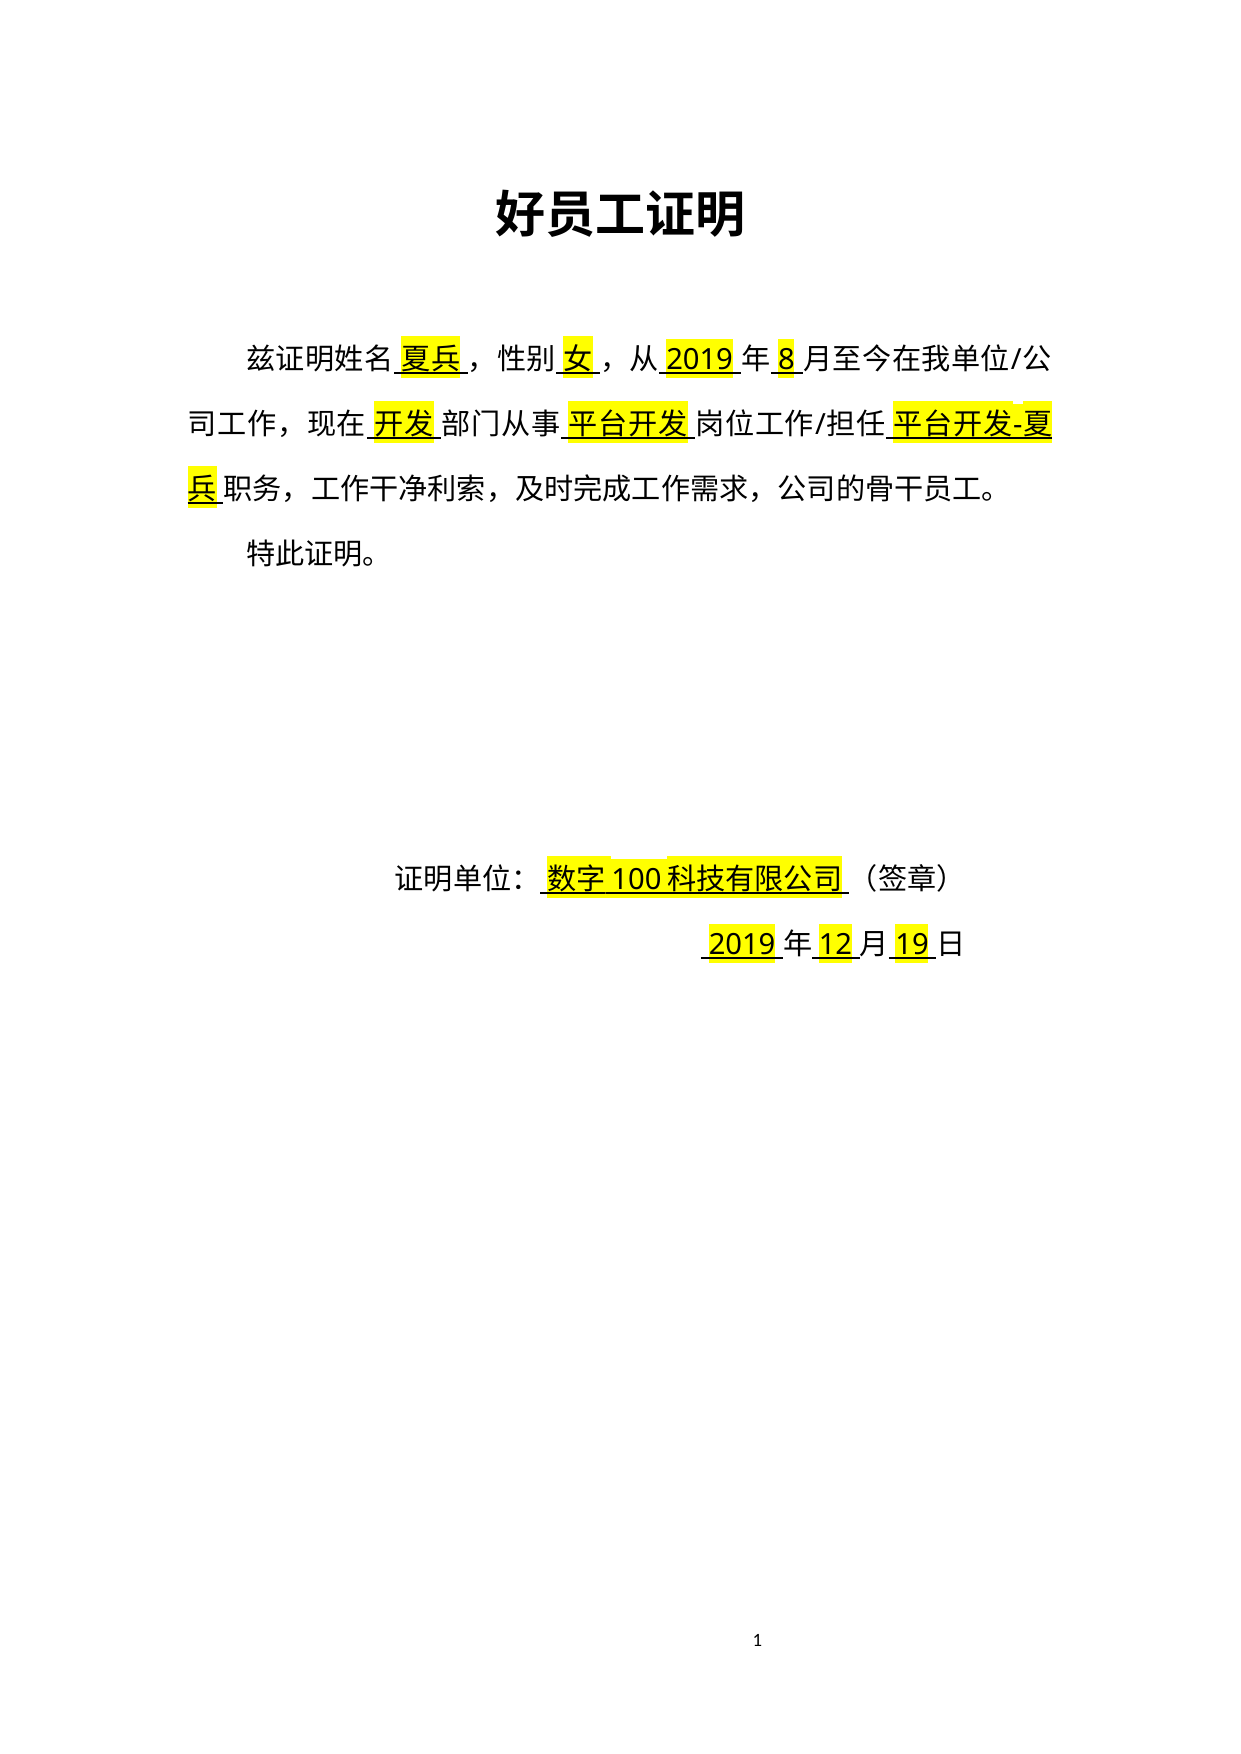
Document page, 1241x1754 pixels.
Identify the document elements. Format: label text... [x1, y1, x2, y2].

text 2019 年 12 月 19 日 [187, 909, 965, 974]
text 特此证明。 [187, 519, 1053, 584]
text 兹证明姓名 夏兵 ，性别 女 ，从 2019 年 8 月至今在我单位/公司工作，现在 开发 部门从事 平台开发 岗位工作/担任 平台开发-夏兵 职务，工作干净利索，及时完成工作需求，公司的骨干员工。 [187, 324, 1053, 519]
text 好员工证明 [187, 162, 1053, 259]
text 证明单位： 数字100科技有限公司 （签章） [187, 844, 965, 909]
